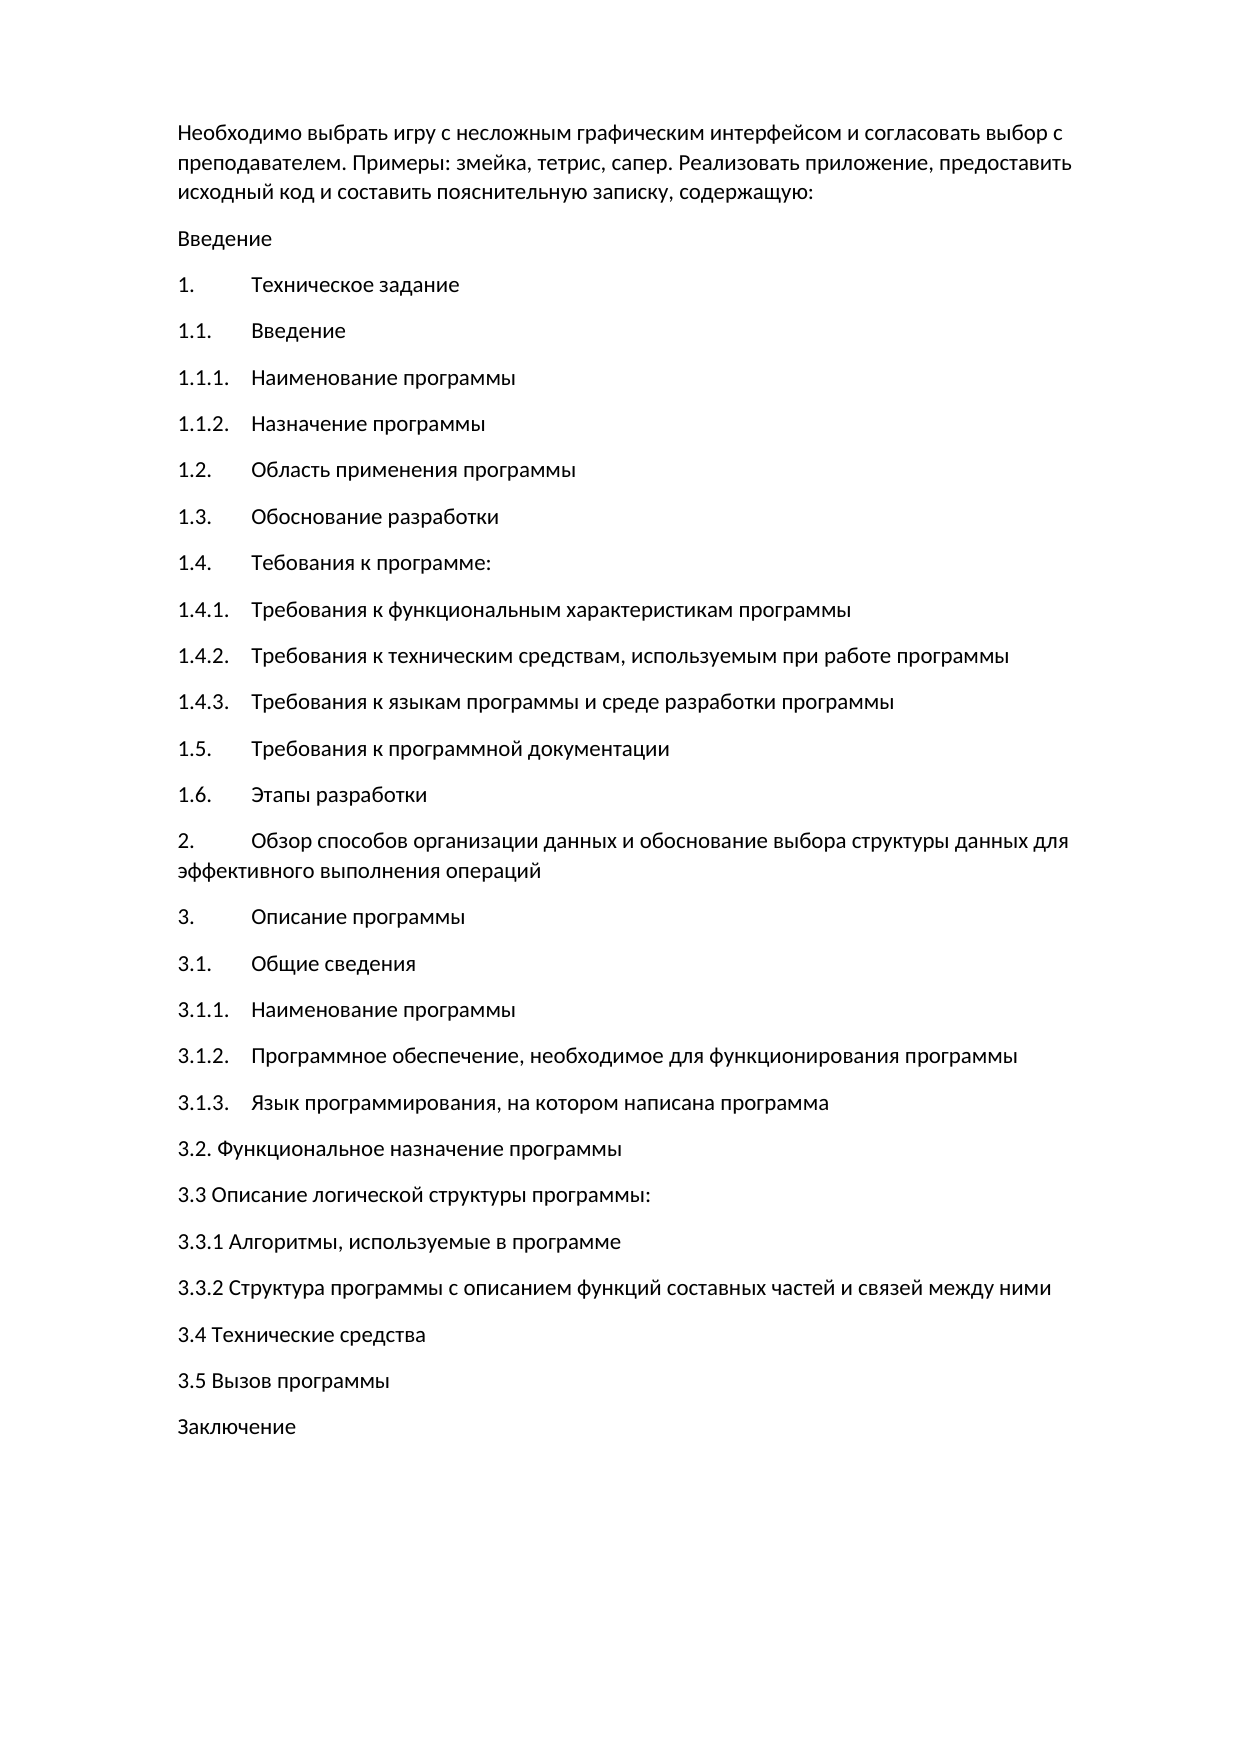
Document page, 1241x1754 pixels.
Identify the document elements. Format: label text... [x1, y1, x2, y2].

text Введение [177, 224, 1152, 252]
text 3.1.2. Программное обеспечение, необходимое для функционирования программы [177, 1042, 1152, 1069]
text 3.2. Функциональное назначение программы [177, 1134, 1152, 1162]
text 3.3 Описание логической структуры программы: [177, 1181, 1152, 1209]
text 3.3.1 Алгоритмы, используемые в программе [177, 1227, 1152, 1255]
text 1.2. Область применения программы [177, 456, 1152, 484]
text 1. Техническое задание [177, 270, 1152, 298]
text 1.1. Введение [177, 317, 1152, 344]
text 1.5. Требования к программной документации [177, 734, 1152, 762]
text 1.4. Тебования к программе: [177, 548, 1152, 576]
text Заключение [177, 1412, 1152, 1440]
text 3.5 Вызов программы [177, 1366, 1152, 1394]
text Необходимо выбрать игру с несложным графическим интерфейсом и согласовать выбор с преподавателем. Примеры: змейка, тетрис, сапер. Реализовать приложение, предоставить исходный код и составить пояснительную записку, содержащую: [177, 118, 1152, 206]
text 3.1. Общие сведения [177, 949, 1152, 977]
text 1.4.3. Требования к языкам программы и среде разработки программы [177, 687, 1152, 715]
text 3.3.2 Структура программы с описанием функций составных частей и связей между ними [177, 1273, 1152, 1301]
text 1.1.1. Наименование программы [177, 363, 1152, 391]
text 3.4 Технические средства [177, 1320, 1152, 1348]
text 1.3. Обоснование разработки [177, 502, 1152, 530]
text 3. Описание программы [177, 902, 1152, 931]
text 1.4.2. Требования к техническим средствам, используемым при работе программы [177, 641, 1152, 669]
text 2. Обзор способов организации данных и обоснование выбора структуры данных для эффективного выполнения операций [177, 826, 1152, 884]
text 1.4.1. Требования к функциональным характеристикам программы [177, 595, 1152, 623]
text 1.6. Этапы разработки [177, 780, 1152, 808]
text 1.1.2. Назначение программы [177, 409, 1152, 437]
text 3.1.1. Наименование программы [177, 995, 1152, 1023]
text 3.1.3. Язык программирования, на котором написана программа [177, 1088, 1152, 1116]
